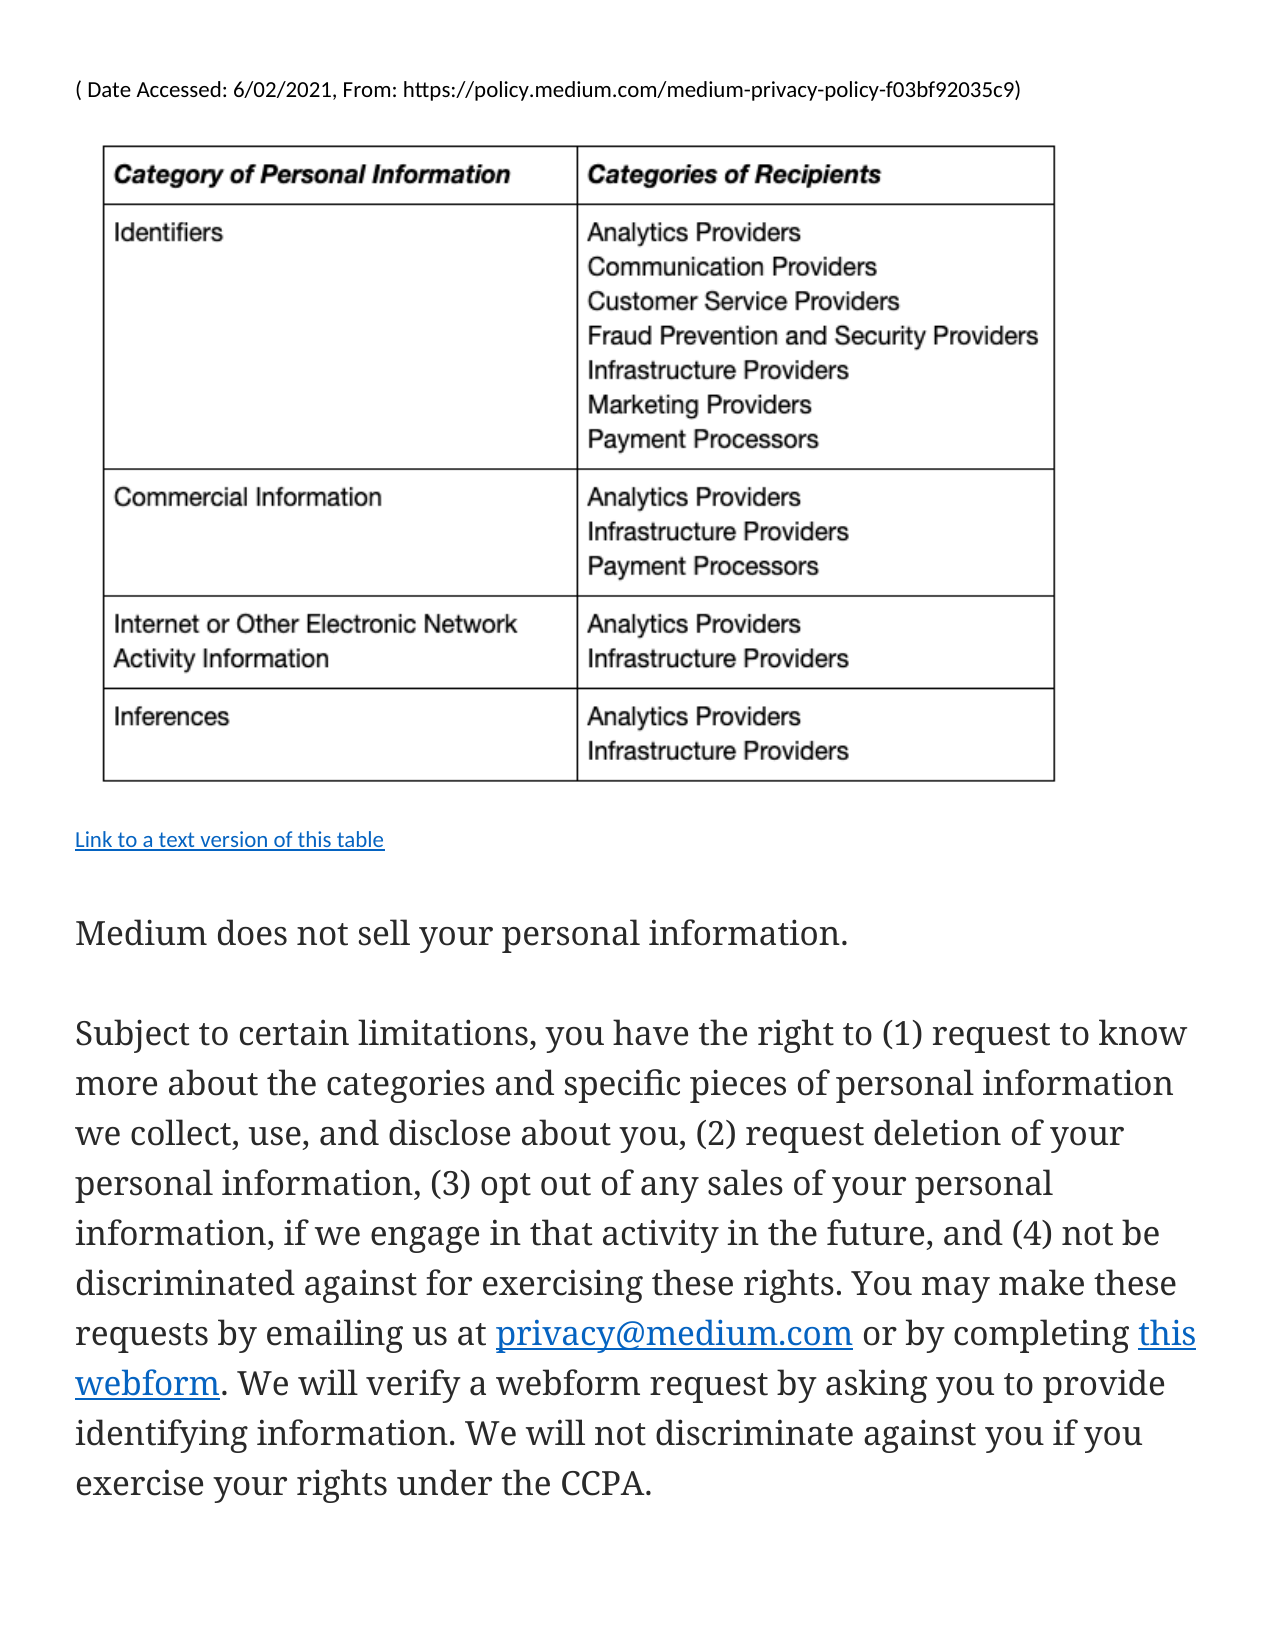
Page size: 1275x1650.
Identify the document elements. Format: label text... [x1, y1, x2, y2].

text Link to a text version of this table [75, 825, 1200, 853]
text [75, 905, 1200, 1555]
picture [75, 128, 1085, 807]
